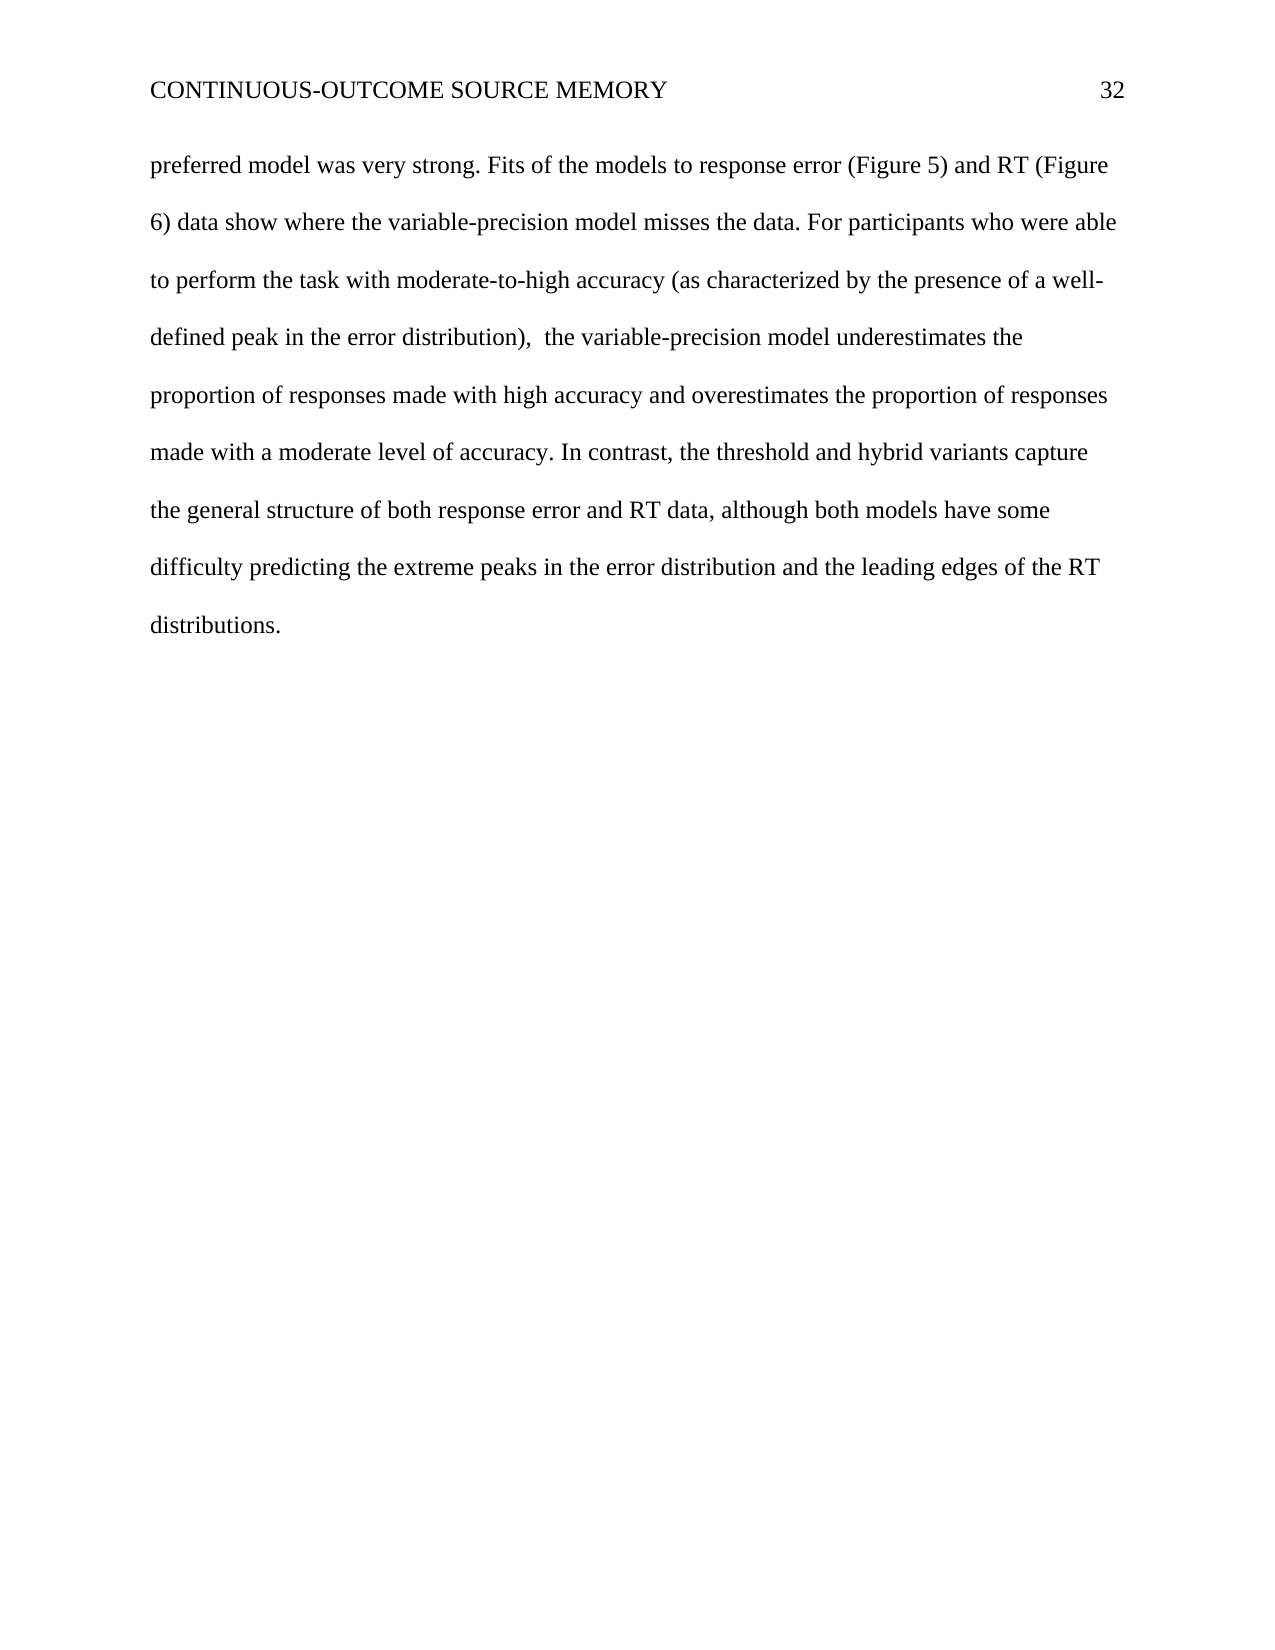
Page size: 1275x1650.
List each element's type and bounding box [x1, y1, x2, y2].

text [150, 150, 1125, 639]
